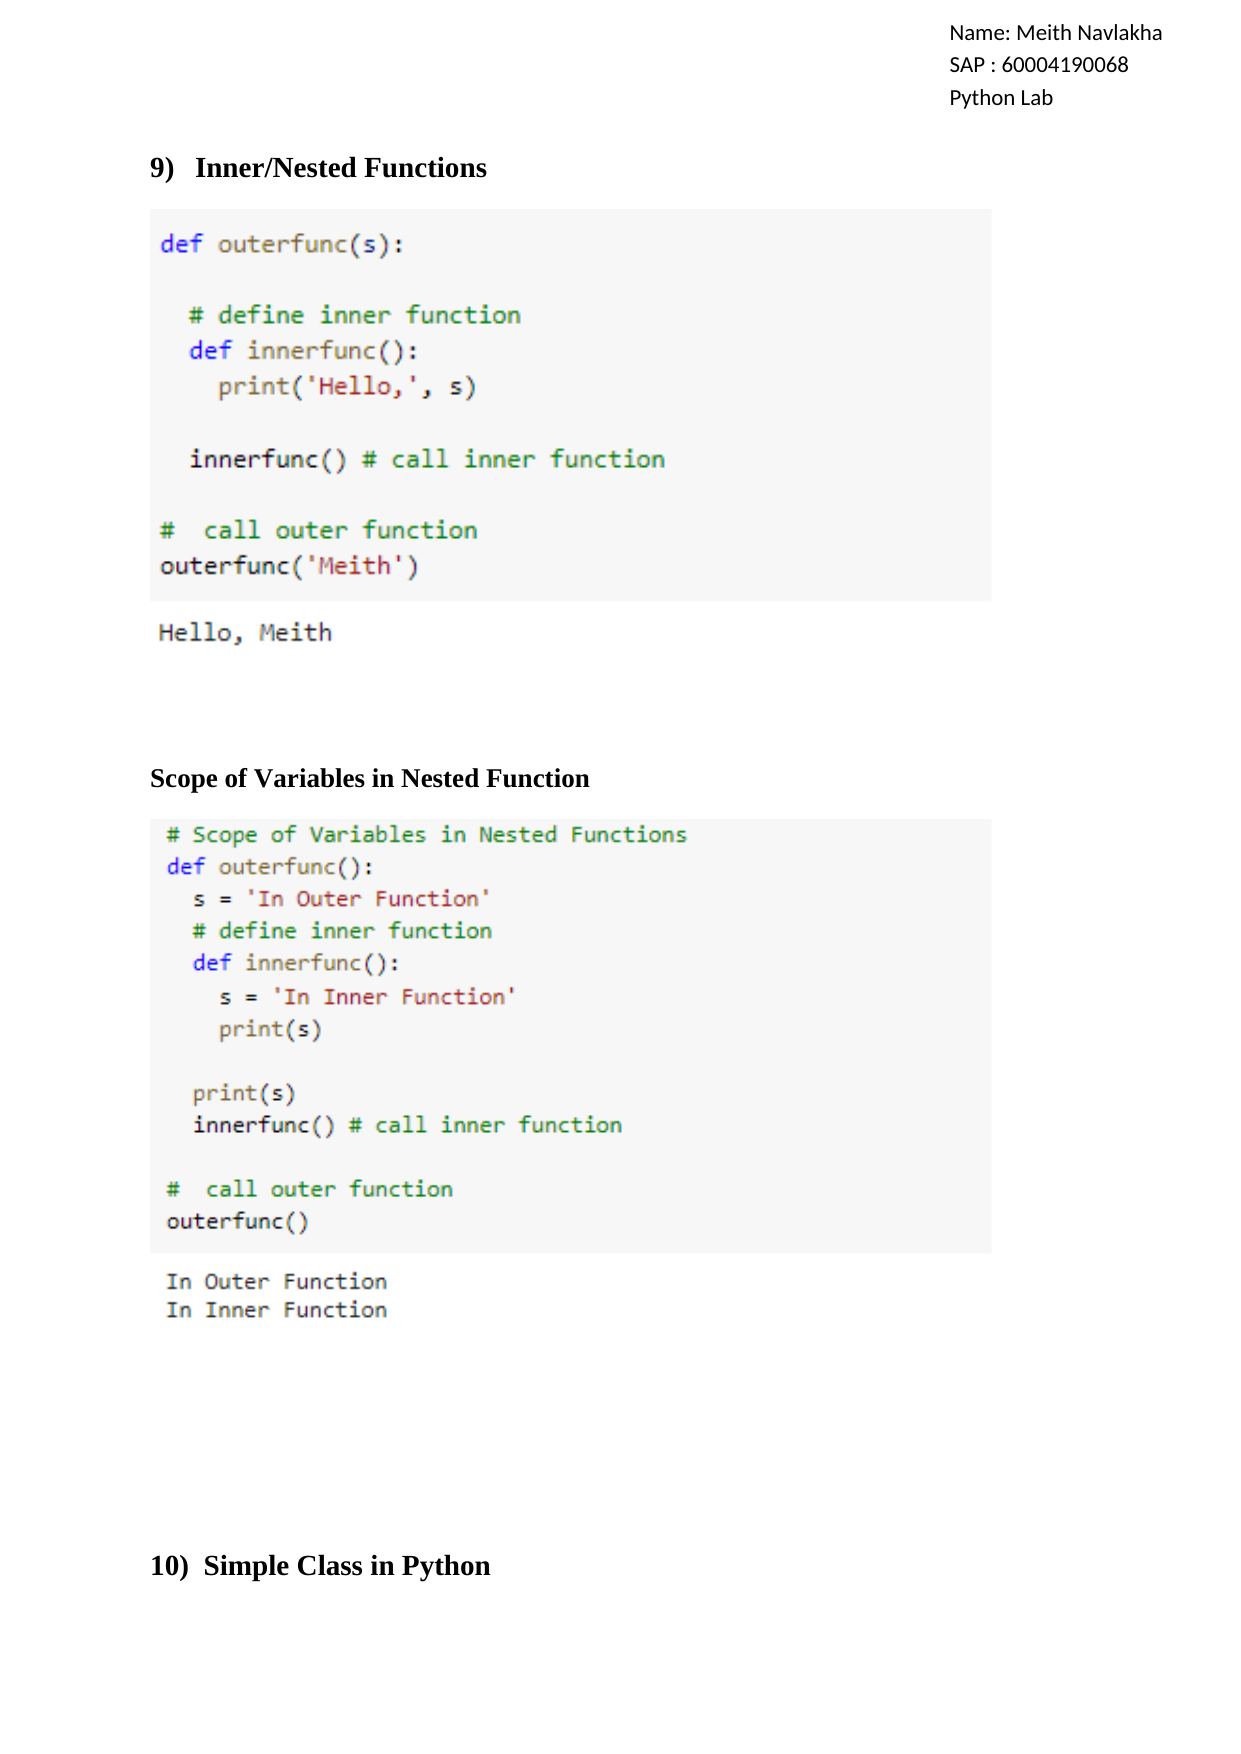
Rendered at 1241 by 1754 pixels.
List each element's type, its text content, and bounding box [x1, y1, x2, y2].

text Scope of Variables in Nested Function [150, 762, 1090, 794]
picture [150, 209, 992, 679]
list Inner/Nested Functions [150, 150, 1090, 183]
text 10) Simple Class in Python [150, 1548, 1090, 1582]
picture [150, 819, 992, 1346]
